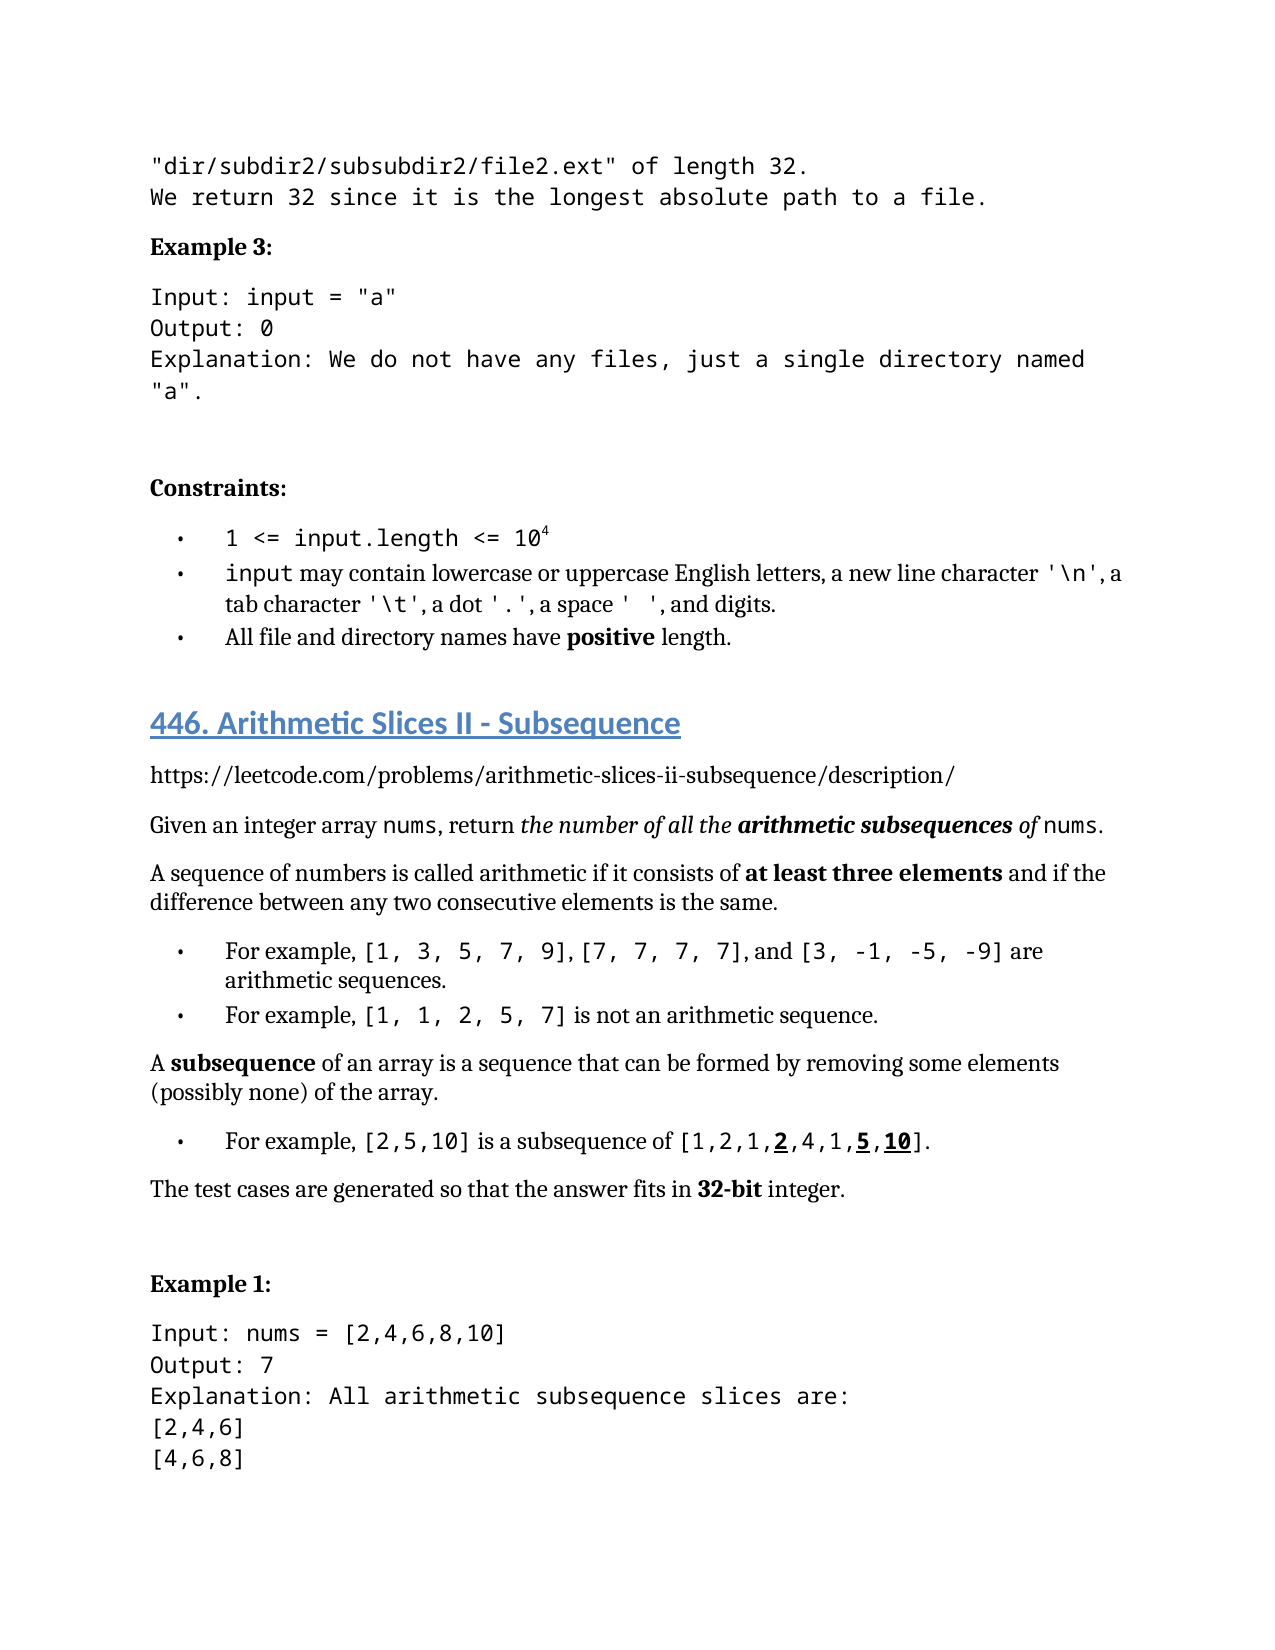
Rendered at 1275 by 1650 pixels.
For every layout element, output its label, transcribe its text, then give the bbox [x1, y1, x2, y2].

text Input: input = "a" Output: 0 Explanation: We do not have any files, just a single directory named "a". [150, 281, 1125, 406]
text Constraints: [150, 474, 1125, 503]
list input may contain lowercase or uppercase English letters, a new line character '\n', a tab character '\t', a dot '.', a space ' ', and digits. [175, 557, 1125, 619]
list All file and directory names have positive length. [175, 623, 1125, 652]
list For example, [1, 1, 2, 5, 7] is not an arithmetic sequence. [175, 999, 1125, 1030]
text A subsequence of an array is a sequence that can be formed by removing some elements (possibly none) of the array. [150, 1049, 1125, 1106]
list 1 <= input.length <= 104 [175, 522, 1125, 553]
list For example, [1, 3, 5, 7, 9], [7, 7, 7, 7], and [3, -1, -5, -9] are arithmetic sequences. [175, 935, 1125, 995]
text Example 3: [150, 233, 1125, 262]
list For example, [2,5,10] is a subsequence of [1,2,1,2,4,1,5,10]. [175, 1125, 1125, 1156]
text The test cases are generated so that the answer fits in 32-bit integer. [150, 1175, 1125, 1204]
text https://leetcode.com/problems/arithmetic-slices-ii-subsequence/description/ [150, 761, 1125, 790]
subtitle 446. Arithmetic Slices II - Subsequence [150, 702, 1125, 742]
text Example 1: [150, 1270, 1125, 1299]
text Given an integer array nums, return the number of all the arithmetic subsequences of nums. [150, 809, 1125, 840]
text A sequence of numbers is called arithmetic if it consists of at least three elements and if the difference between any two consecutive elements is the same. [150, 859, 1125, 916]
